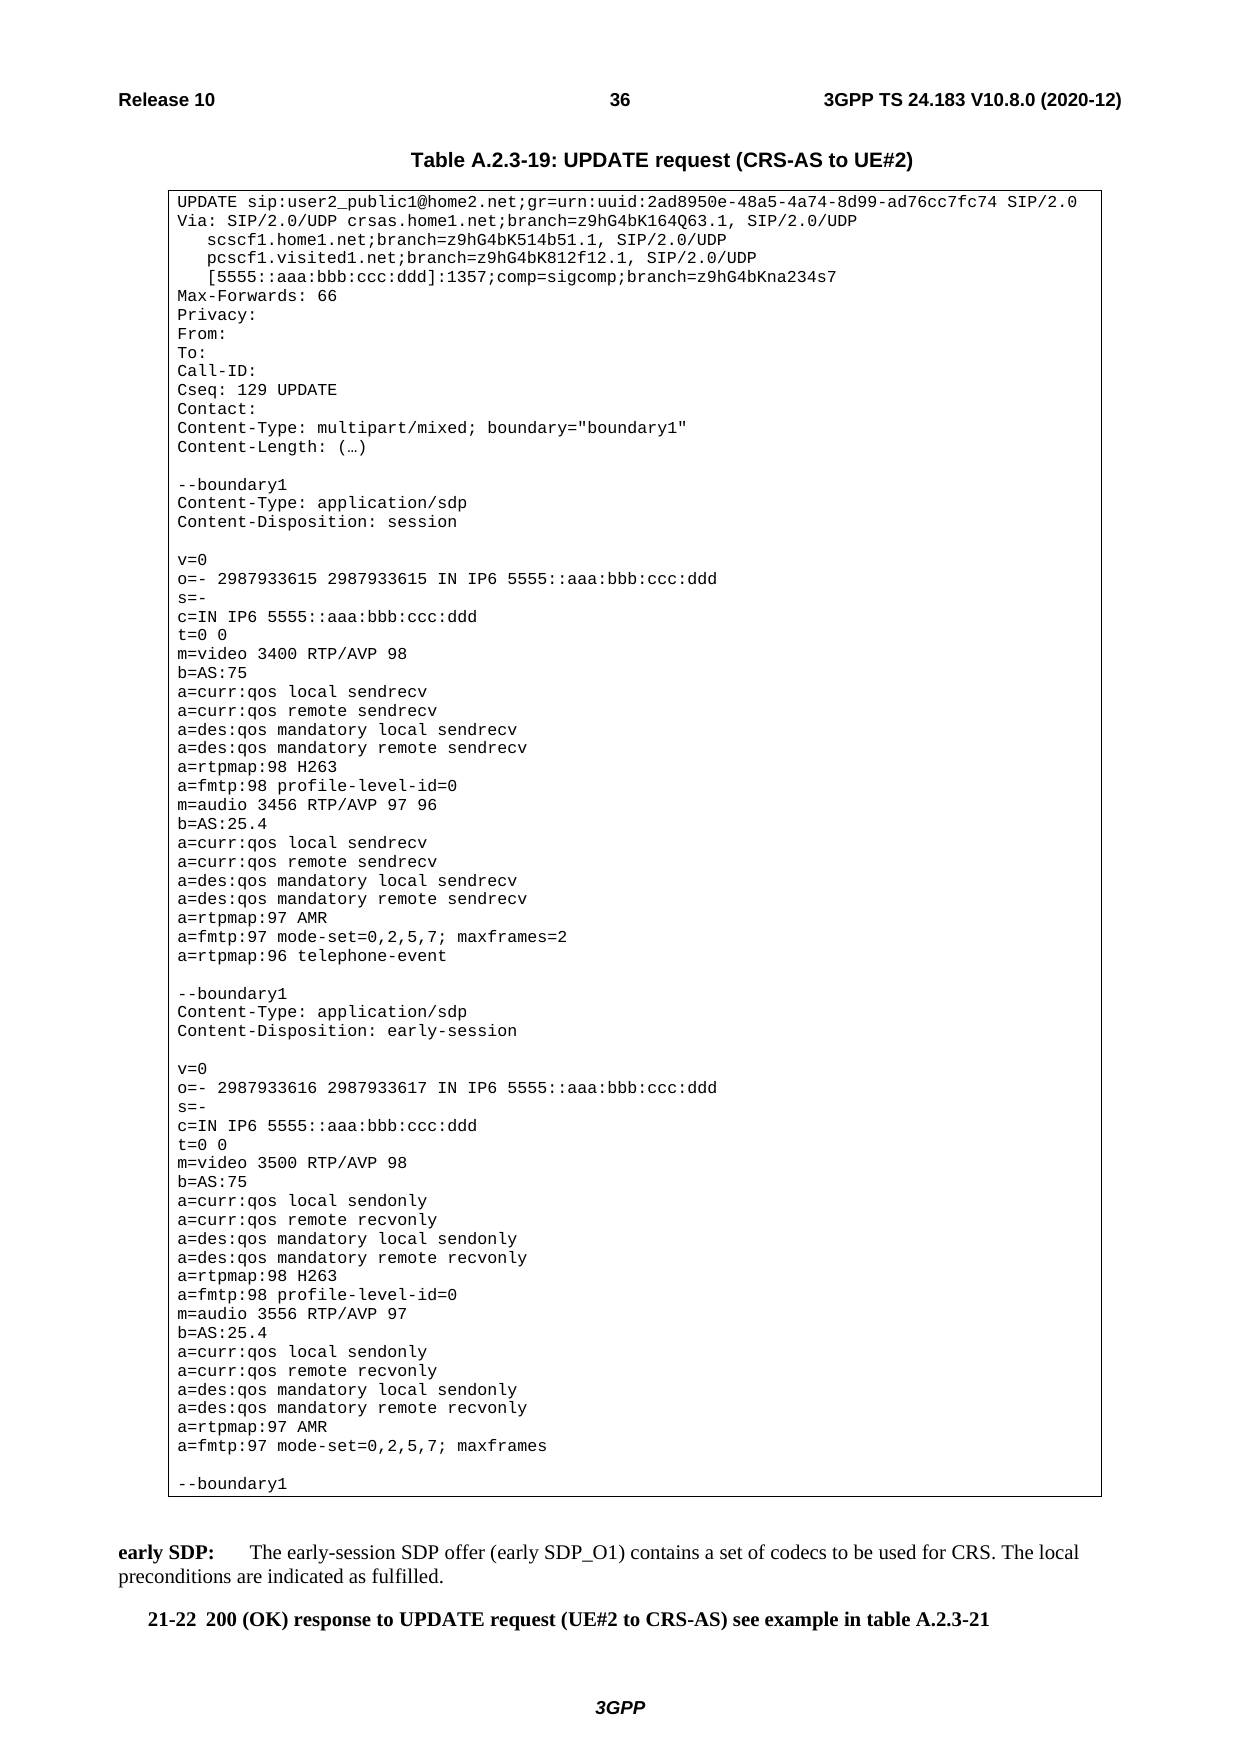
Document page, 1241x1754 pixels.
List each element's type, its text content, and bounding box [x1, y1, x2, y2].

text a=curr:qos remote recvonly [169, 1208, 1101, 1227]
text o=- 2987933616 2987933617 IN IP6 5555::aaa:bbb:ccc:ddd [169, 1076, 1101, 1095]
text a=fmtp:97 mode-set=0,2,5,7; maxframes [169, 1434, 1101, 1457]
text 21-22 200 (OK) response to UPDATE request (UE#2 to CRS-AS) see example in table A.2.3-21 [148, 1607, 1122, 1631]
text a=rtpmap:98 H263 [169, 1265, 1101, 1284]
text Content-Length: (…) [169, 435, 1101, 457]
text Content-Type: application/sdp [169, 1001, 1101, 1020]
text early SDP: The early-session SDP offer (early SDP_O1) contains a set of codecs to be used for CRS. The local preconditions are indicated as fulfilled. [118, 1540, 1122, 1588]
text a=fmtp:97 mode-set=0,2,5,7; maxframes=2 [169, 926, 1101, 944]
text a=rtpmap:96 telephone-event [169, 944, 1101, 966]
text --boundary1 [169, 1472, 1101, 1496]
text --boundary1 [169, 473, 1101, 492]
text Privacy: [169, 303, 1101, 322]
text a=curr:qos local sendonly [169, 1340, 1101, 1359]
text b=AS:75 [169, 1171, 1101, 1189]
text s=- [169, 1095, 1101, 1114]
text a=rtpmap:98 H263 [169, 756, 1101, 775]
text Content-Disposition: session [169, 511, 1101, 533]
text Via: SIP/2.0/UDP crsas.home1.net;branch=z9hG4bK164Q63.1, SIP/2.0/UDP scscf1.home1.net;branch=z9hG4bK514b51.1, SIP/2.0/UDP pcscf1.visited1.net;branch=z9hG4bK812f12.1, SIP/2.0/UDP [5555::aaa:bbb:ccc:ddd]:1357;comp=sigcomp;branch=z9hG4bKna234s7 [169, 209, 1101, 284]
text a=des:qos mandatory remote recvonly [169, 1246, 1101, 1265]
text To: [169, 341, 1101, 360]
text Content-Type: multipart/mixed; boundary="boundary1" [169, 416, 1101, 435]
text a=curr:qos remote sendrecv [169, 699, 1101, 718]
text a=des:qos mandatory local sendonly [169, 1227, 1101, 1246]
text Table A.2.3-19: UPDATE request (CRS-AS to UE#2) [201, 147, 1122, 171]
text Content-Disposition: early-session [169, 1020, 1101, 1042]
text m=video 3500 RTP/AVP 98 [169, 1152, 1101, 1171]
text Max-Forwards: 66 [169, 284, 1101, 303]
text UPDATE sip:user2_public1@home2.net;gr=urn:uuid:2ad8950e-48a5-4a74-8d99-ad76cc7fc74 SIP/2.0 [169, 191, 1101, 209]
text From: [169, 322, 1101, 341]
text a=rtpmap:97 AMR [169, 1416, 1101, 1434]
text c=IN IP6 5555::aaa:bbb:ccc:ddd [169, 605, 1101, 624]
text c=IN IP6 5555::aaa:bbb:ccc:ddd [169, 1114, 1101, 1133]
text v=0 [169, 1057, 1101, 1076]
text m=audio 3456 RTP/AVP 97 96 [169, 793, 1101, 812]
text a=des:qos mandatory local sendrecv [169, 869, 1101, 888]
text a=des:qos mandatory remote sendrecv [169, 737, 1101, 756]
text a=rtpmap:97 AMR [169, 907, 1101, 926]
text s=- [169, 586, 1101, 605]
text o=- 2987933615 2987933615 IN IP6 5555::aaa:bbb:ccc:ddd [169, 567, 1101, 586]
text a=des:qos mandatory remote sendrecv [169, 888, 1101, 907]
text a=fmtp:98 profile-level-id=0 [169, 775, 1101, 793]
text Content-Type: application/sdp [169, 492, 1101, 511]
text m=audio 3556 RTP/AVP 97 [169, 1303, 1101, 1321]
text --boundary1 [169, 982, 1101, 1001]
text t=0 0 [169, 1133, 1101, 1152]
text b=AS:25.4 [169, 812, 1101, 831]
text a=curr:qos remote recvonly [169, 1359, 1101, 1378]
text a=curr:qos local sendonly [169, 1189, 1101, 1208]
text b=AS:25.4 [169, 1321, 1101, 1340]
text Cseq: 129 UPDATE [169, 379, 1101, 398]
text a=curr:qos local sendrecv [169, 680, 1101, 699]
text a=des:qos mandatory remote recvonly [169, 1397, 1101, 1416]
text a=fmtp:98 profile-level-id=0 [169, 1284, 1101, 1303]
text t=0 0 [169, 624, 1101, 643]
text a=des:qos mandatory local sendrecv [169, 718, 1101, 737]
text a=des:qos mandatory local sendonly [169, 1378, 1101, 1397]
text b=AS:75 [169, 662, 1101, 680]
text Contact: [169, 398, 1101, 416]
text a=curr:qos remote sendrecv [169, 850, 1101, 869]
text Call-ID: [169, 360, 1101, 379]
text v=0 [169, 548, 1101, 567]
text m=video 3400 RTP/AVP 98 [169, 643, 1101, 662]
text a=curr:qos local sendrecv [169, 831, 1101, 850]
